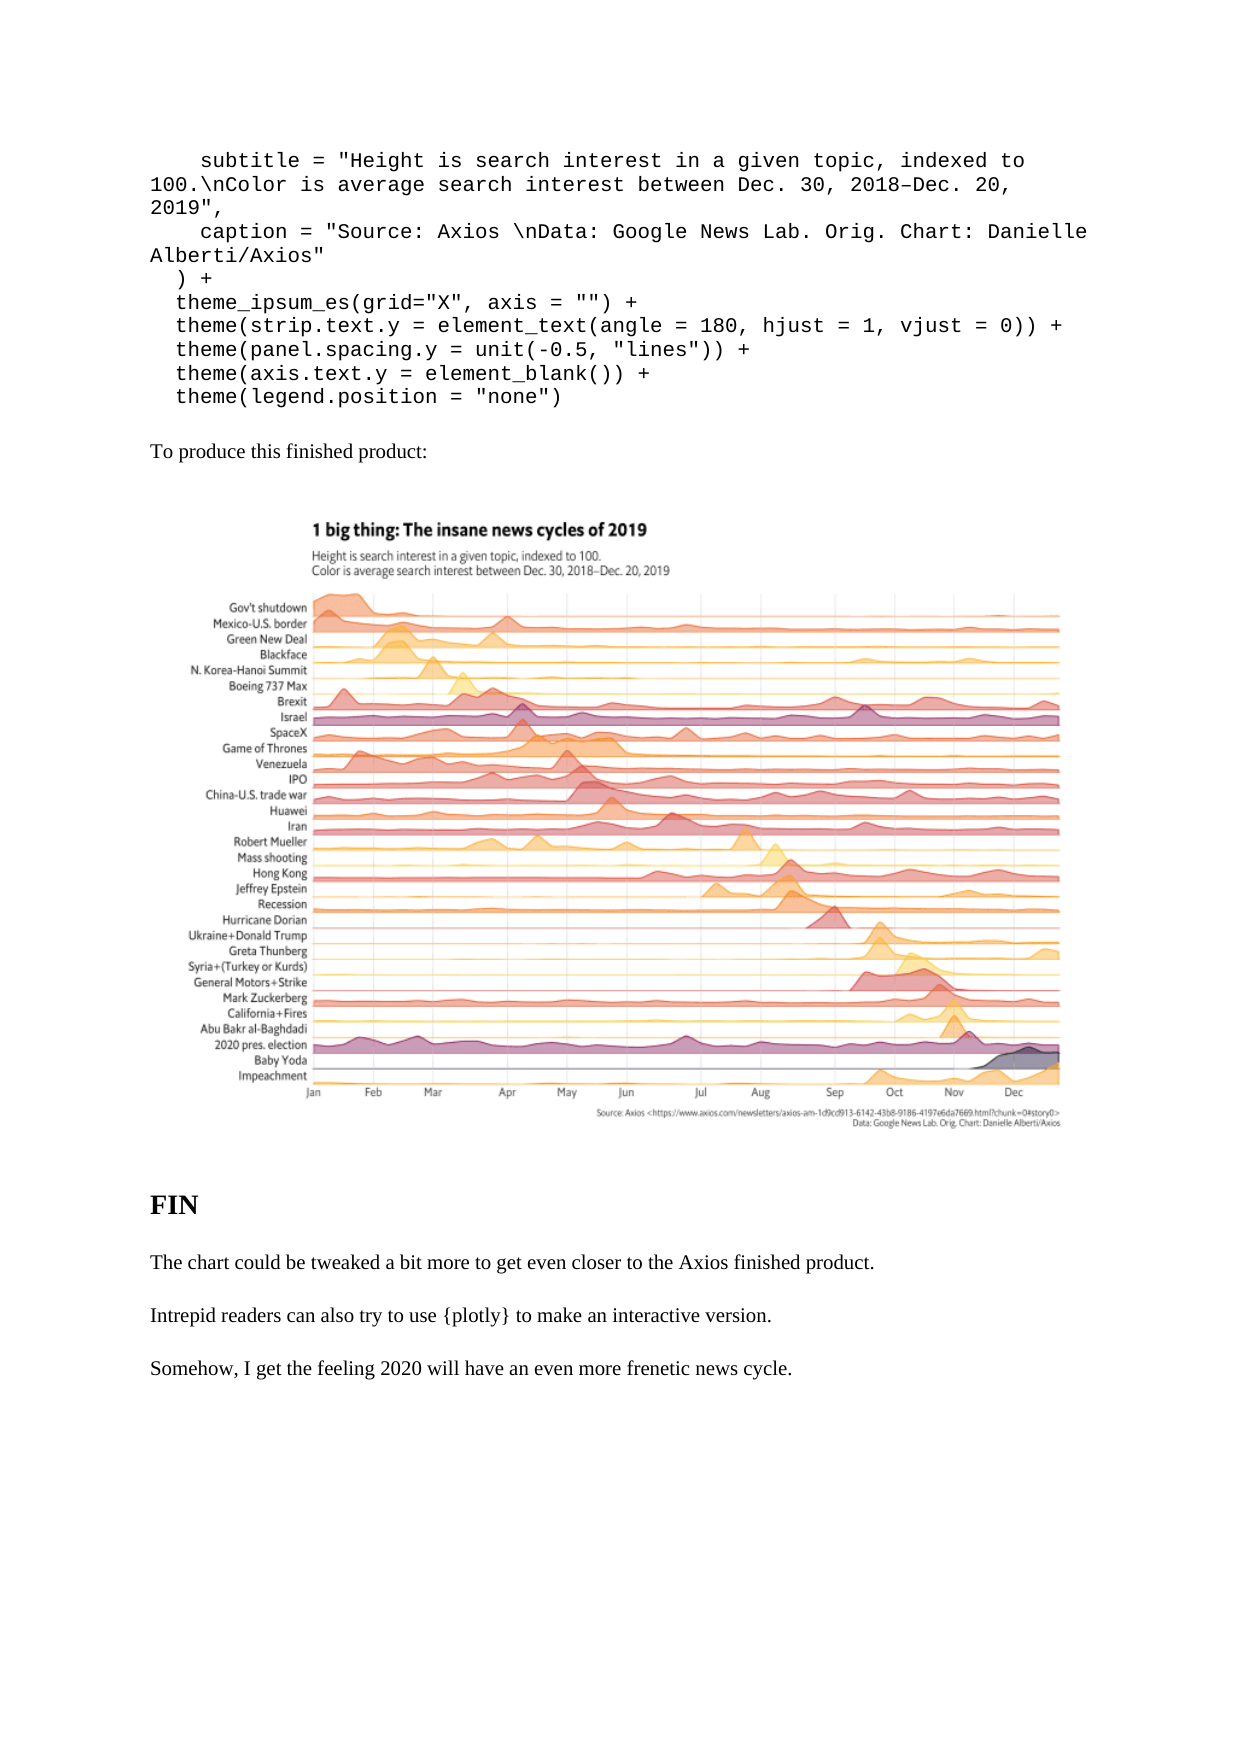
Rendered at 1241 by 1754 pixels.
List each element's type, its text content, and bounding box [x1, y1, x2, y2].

text theme_ipsum_es(grid="X", axis = "") + [150, 292, 1090, 316]
text FIN [150, 1188, 1090, 1221]
text The chart could be tweaked a bit more to get even closer to the Axios finished product. [150, 1250, 1090, 1274]
text theme(panel.spacing.y = unit(-0.5, "lines")) + [150, 339, 1090, 363]
text theme(strip.text.y = element_text(angle = 180, hjust = 1, vjust = 0)) + [150, 316, 1090, 339]
text caption = "Source: Axios \nData: Google News Lab. Orig. Chart: Danielle Alberti/Axios" [150, 221, 1090, 268]
text theme(axis.text.y = element_blank()) + [150, 363, 1090, 386]
picture [150, 492, 1091, 1159]
text Intrepid readers can also try to use {plotly} to make an interactive version. [150, 1303, 1090, 1327]
text theme(legend.position = "none") [150, 386, 1090, 410]
text subtitle = "Height is search interest in a given topic, indexed to 100.\nColor is average search interest between Dec. 30, 2018–Dec. 20, 2019", [150, 150, 1090, 221]
text ) + [150, 268, 1090, 292]
text Somehow, I get the feeling 2020 will have an even more frenetic news cycle. [150, 1356, 1090, 1380]
text To produce this finished product: [150, 439, 1090, 463]
